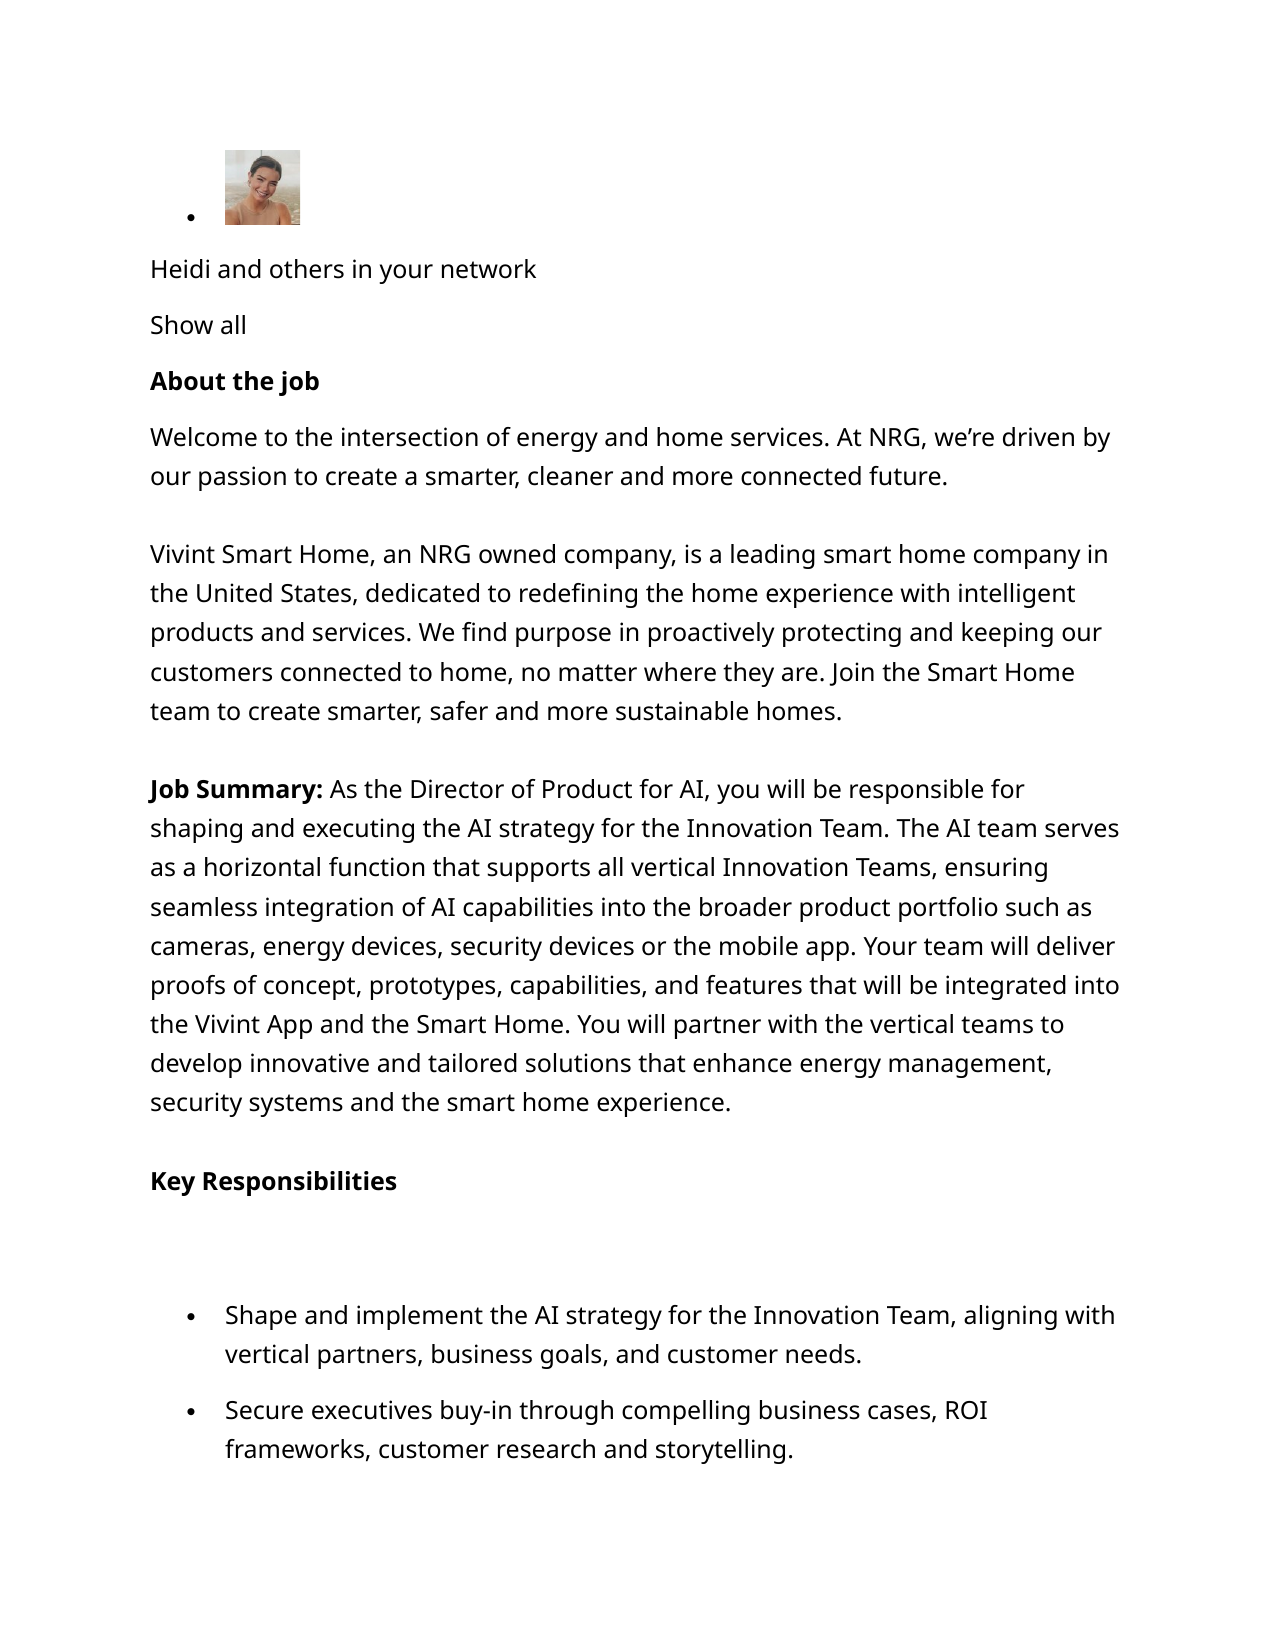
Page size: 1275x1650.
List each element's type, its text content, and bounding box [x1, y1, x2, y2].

text Heidi and others in your network [150, 252, 1125, 286]
list Shape and implement the AI strategy for the Innovation Team, aligning with vertical partners, business goals, and customer needs. [187, 1298, 1125, 1371]
picture [225, 150, 300, 225]
list Secure executives buy-in through compelling business cases, ROI frameworks, customer research and storytelling. [187, 1393, 1125, 1466]
text Welcome to the intersection of energy and home services. At NRG, we’re driven by our passion to create a smarter, cleaner and more connected future. Vivint Smart Home, an NRG owned company, is a leading smart home company in the United States, dedicated to redefining the home experience with intelligent products and services. We find purpose in proactively protecting and keeping our customers connected to home, no matter where they are. Join the Smart Home team to create smarter, safer and more sustainable homes. Job Summary: As the Director of Product for AI, you will be responsible for shaping and executing the AI strategy for the Innovation Team. The AI team serves as a horizontal function that supports all vertical Innovation Teams, ensuring seamless integration of AI capabilities into the broader product portfolio such as cameras, energy devices, security devices or the mobile app. Your team will deliver proofs of concept, prototypes, capabilities, and features that will be integrated into the Vivint App and the Smart Home. You will partner with the vertical teams to develop innovative and tailored solutions that enhance energy management, security systems and the smart home experience. Key Responsibilities [150, 419, 1125, 1276]
text About the job [150, 363, 1125, 397]
text Show all [150, 308, 1125, 342]
